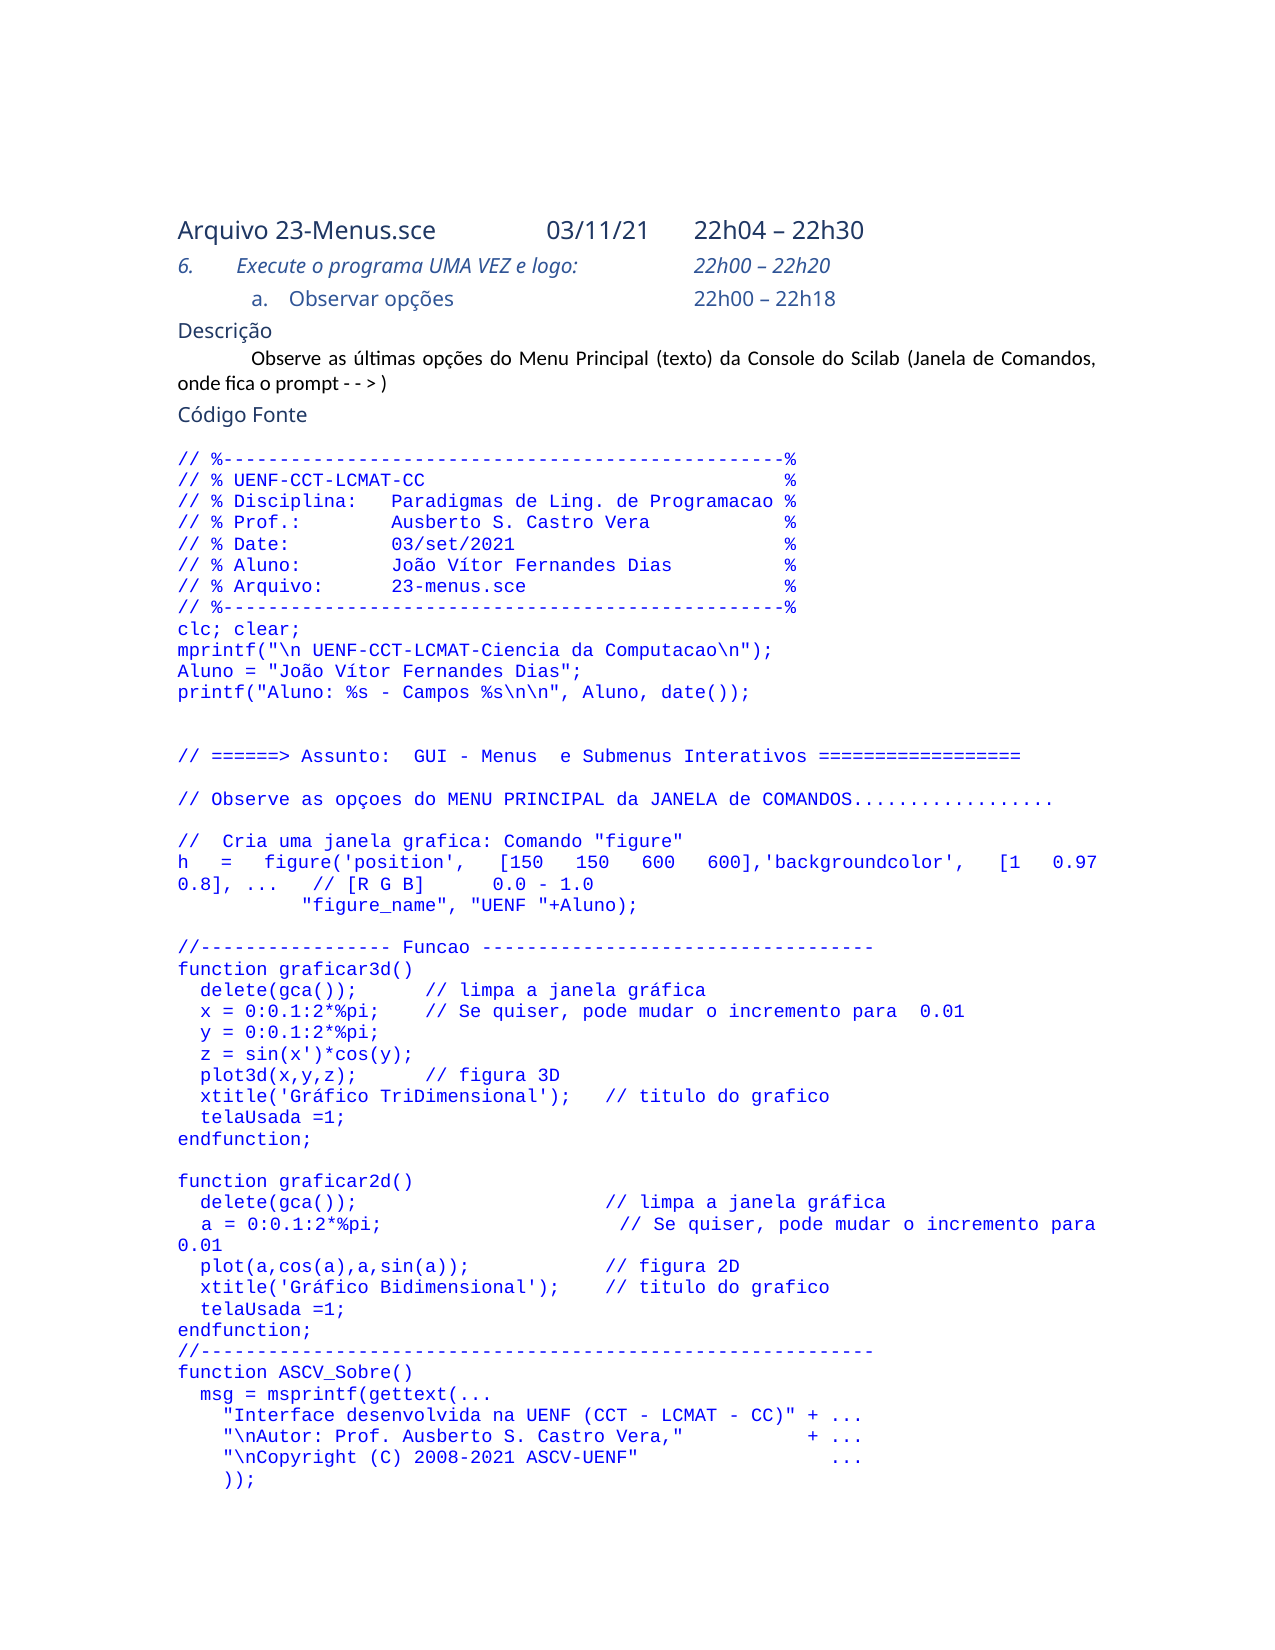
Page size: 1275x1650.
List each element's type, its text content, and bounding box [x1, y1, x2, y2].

text "\nCopyright (C) 2008-2021 ASCV-UENF" ... [177, 1448, 1098, 1469]
text //----------------- Funcao ----------------------------------- [177, 938, 1098, 959]
text // %--------------------------------------------------% [177, 449, 1098, 471]
text function graficar2d() [177, 1172, 1098, 1193]
text // % Arquivo: 23-menus.sce % [177, 577, 1098, 598]
text h = figure('position', [150 150 600 600],'backgroundcolor', [1 0.97 0.8], ... // [R G B] 0.0 - 1.0 [177, 853, 1098, 896]
text plot(a,cos(a),a,sin(a)); // figura 2D [177, 1257, 1098, 1278]
text function ASCV_Sobre() [177, 1363, 1098, 1384]
subtitle Arquivo 23-Menus.sce 03/11/21 22h04 – 22h30 [177, 213, 1098, 247]
text Aluno = "João Vítor Fernandes Dias"; [177, 662, 1098, 683]
text )); [177, 1469, 1098, 1491]
text xtitle('Gráfico Bidimensional'); // titulo do grafico [177, 1278, 1098, 1299]
text // Cria uma janela grafica: Comando "figure" [177, 832, 1098, 853]
text // % Prof.: Ausberto S. Castro Vera % [177, 513, 1098, 534]
text a = 0:0.1:2*%pi; // Se quiser, pode mudar o incremento para 0.01 [177, 1214, 1098, 1257]
text plot3d(x,y,z); // figura 3D [177, 1066, 1098, 1087]
subtitle Descrição [177, 316, 1098, 345]
text // Observe as opçoes do MENU PRINCIPAL da JANELA de COMANDOS.................. [177, 789, 1098, 811]
text printf("Aluno: %s - Campos %s\n\n", Aluno, date()); [177, 683, 1098, 704]
text "figure_name", "UENF "+Aluno); [177, 896, 1098, 917]
text clc; clear; [177, 619, 1098, 641]
text // % Aluno: João Vítor Fernandes Dias % [177, 556, 1098, 577]
text msg = msprintf(gettext(... [177, 1384, 1098, 1406]
text // % UENF-CCT-LCMAT-CC % [177, 471, 1098, 492]
text telaUsada =1; [177, 1108, 1098, 1129]
text "Interface desenvolvida na UENF (CCT - LCMAT - CC)" + ... [177, 1406, 1098, 1427]
text // % Date: 03/set/2021 % [177, 534, 1098, 556]
text // % Disciplina: Paradigmas de Ling. de Programacao % [177, 492, 1098, 513]
subtitle Código Fonte [177, 400, 1098, 428]
subtitle Observar opções 22h00 – 22h18 [251, 284, 1098, 312]
text x = 0:0.1:2*%pi; // Se quiser, pode mudar o incremento para 0.01 [177, 1002, 1098, 1023]
text xtitle('Gráfico TriDimensional'); // titulo do grafico [177, 1087, 1098, 1108]
text y = 0:0.1:2*%pi; [177, 1023, 1098, 1044]
text telaUsada =1; [177, 1299, 1098, 1321]
text mprintf("\n UENF-CCT-LCMAT-Ciencia da Computacao\n"); [177, 641, 1098, 662]
text "\nAutor: Prof. Ausberto S. Castro Vera," + ... [177, 1427, 1098, 1448]
text endfunction; [177, 1129, 1098, 1151]
text delete(gca()); // limpa a janela gráfica [177, 1193, 1098, 1214]
text // %--------------------------------------------------% [177, 598, 1098, 619]
text Observe as últimas opções do Menu Principal (texto) da Console do Scilab (Janela de Comandos, onde fica o prompt - - > ) [177, 345, 1098, 396]
text // ======> Assunto: GUI - Menus e Submenus Interativos ================== [177, 747, 1098, 768]
subtitle Execute o programa UMA VEZ e logo: 22h00 – 22h20 [177, 251, 1098, 279]
text function graficar3d() [177, 959, 1098, 981]
text delete(gca()); // limpa a janela gráfica [177, 981, 1098, 1002]
text z = sin(x')*cos(y); [177, 1044, 1098, 1066]
text //------------------------------------------------------------ [177, 1342, 1098, 1363]
text endfunction; [177, 1321, 1098, 1342]
